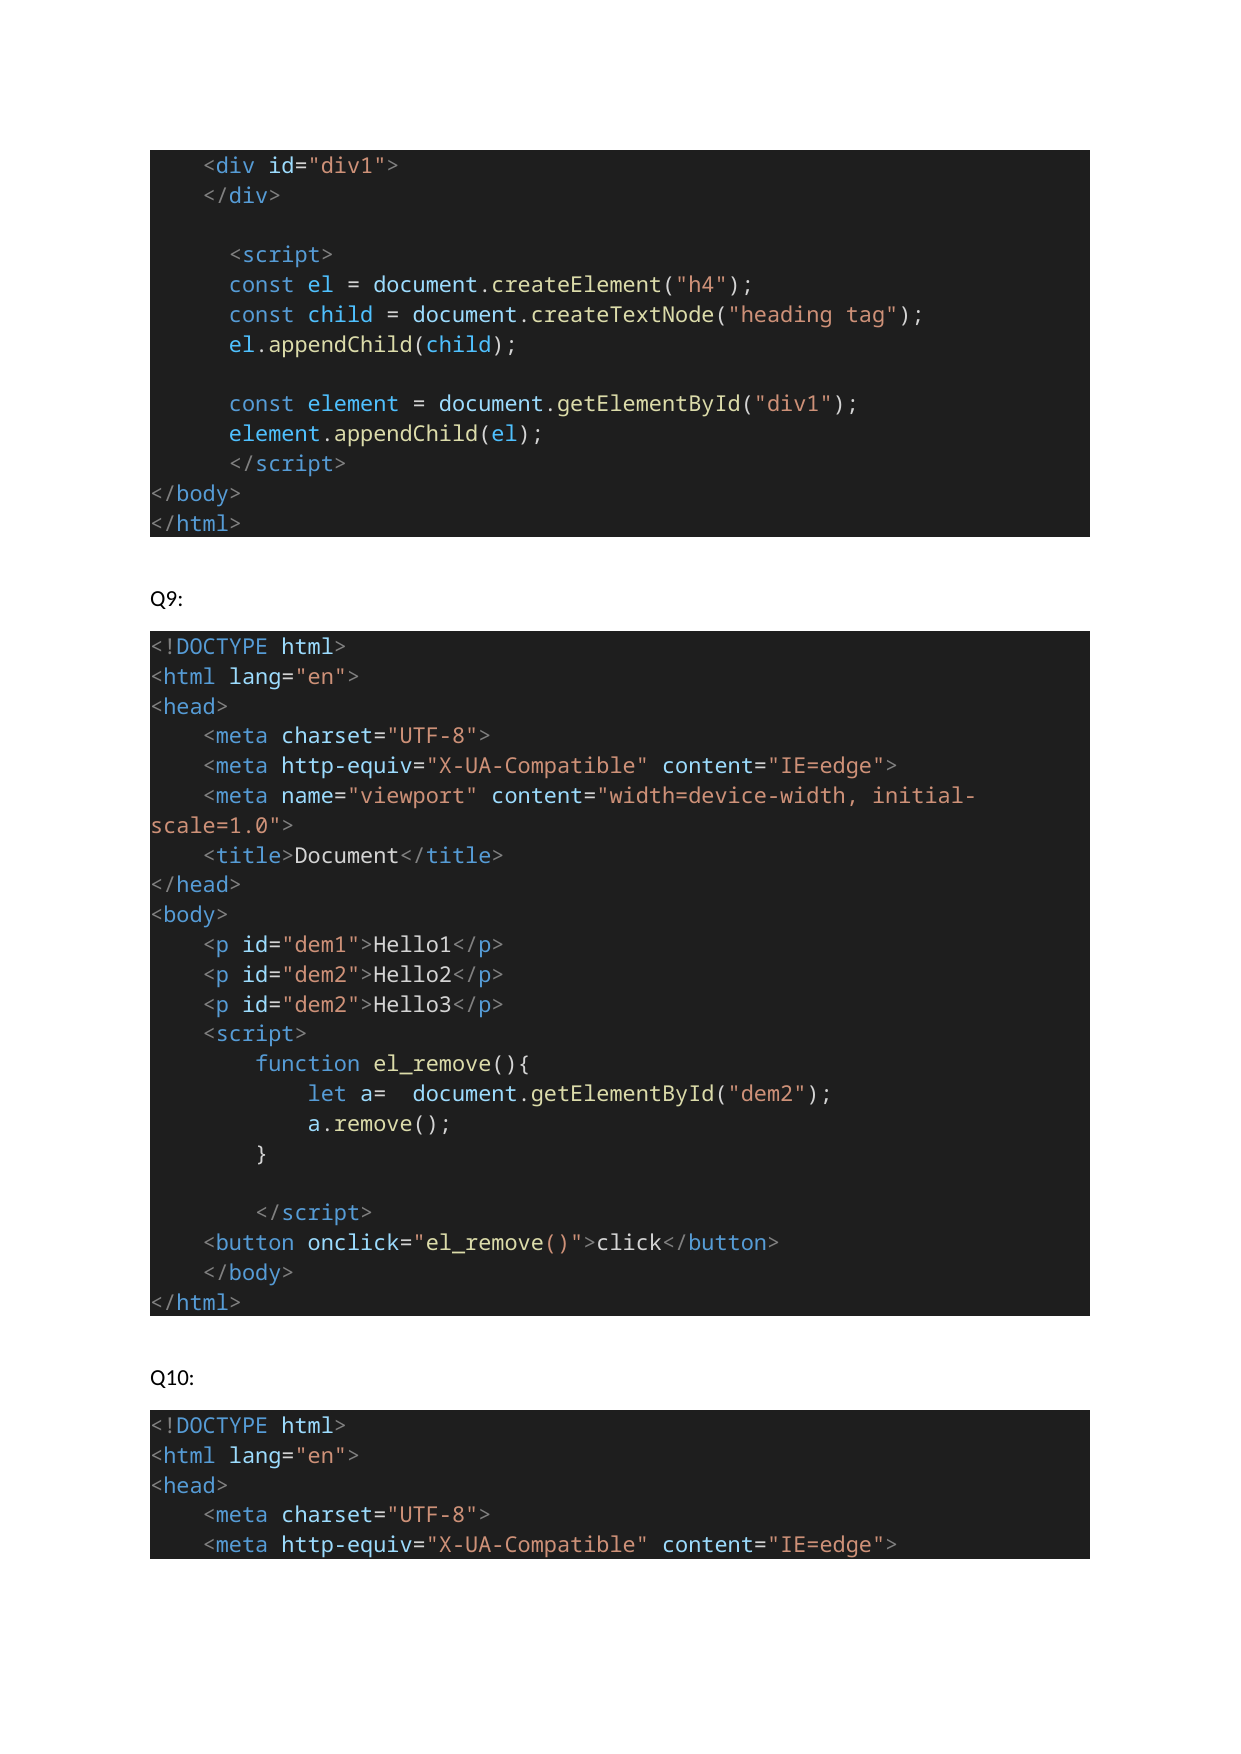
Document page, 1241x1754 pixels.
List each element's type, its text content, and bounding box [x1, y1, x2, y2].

text <!DOCTYPE html> [150, 631, 1090, 661]
text <head> [150, 691, 1090, 720]
text </body> [150, 1257, 1090, 1286]
text <meta charset="UTF-8"> [150, 720, 1090, 750]
text <script> [150, 1018, 1090, 1048]
text const child = document.createTextNode("heading tag"); [150, 299, 1090, 329]
text </body> [150, 478, 1090, 507]
text <meta name="viewport" content="width=device-width, initial-scale=1.0"> [150, 780, 1090, 839]
text element.appendChild(el); [150, 418, 1090, 448]
text <body> [150, 899, 1090, 929]
text const element = document.getElementById("div1"); [150, 388, 1090, 418]
text let a= document.getElementById("dem2"); [150, 1078, 1090, 1108]
text <div id="div1"> [150, 150, 1090, 180]
text <title>Document</title> [150, 839, 1090, 869]
text </script> [150, 1197, 1090, 1227]
text <meta http-equiv="X-UA-Compatible" content="IE=edge"> [150, 750, 1090, 780]
text a.remove(); [150, 1108, 1090, 1137]
text <script> [150, 239, 1090, 269]
text Q10: [150, 1363, 1090, 1391]
text <meta charset="UTF-8"> [150, 1499, 1090, 1529]
text el.appendChild(child); [150, 329, 1090, 358]
text </html> [150, 1286, 1090, 1316]
text <html lang="en"> [150, 1440, 1090, 1469]
text const el = document.createElement("h4"); [150, 269, 1090, 299]
text function el_remove(){ [150, 1048, 1090, 1078]
text <head> [150, 1469, 1090, 1499]
text </html> [150, 507, 1090, 537]
text <meta http-equiv="X-UA-Compatible" content="IE=edge"> [150, 1529, 1090, 1559]
text </head> [150, 869, 1090, 899]
text </div> [150, 180, 1090, 209]
text <html lang="en"> [150, 661, 1090, 691]
text <p id="dem1">Hello1</p> [150, 929, 1090, 959]
text Q9: [150, 584, 1090, 612]
text <p id="dem2">Hello2</p> [150, 959, 1090, 988]
text </script> [150, 448, 1090, 478]
text <button onclick="el_remove()">click</button> [150, 1227, 1090, 1257]
text <!DOCTYPE html> [150, 1410, 1090, 1440]
text <p id="dem2">Hello3</p> [150, 988, 1090, 1018]
text } [150, 1137, 1090, 1167]
